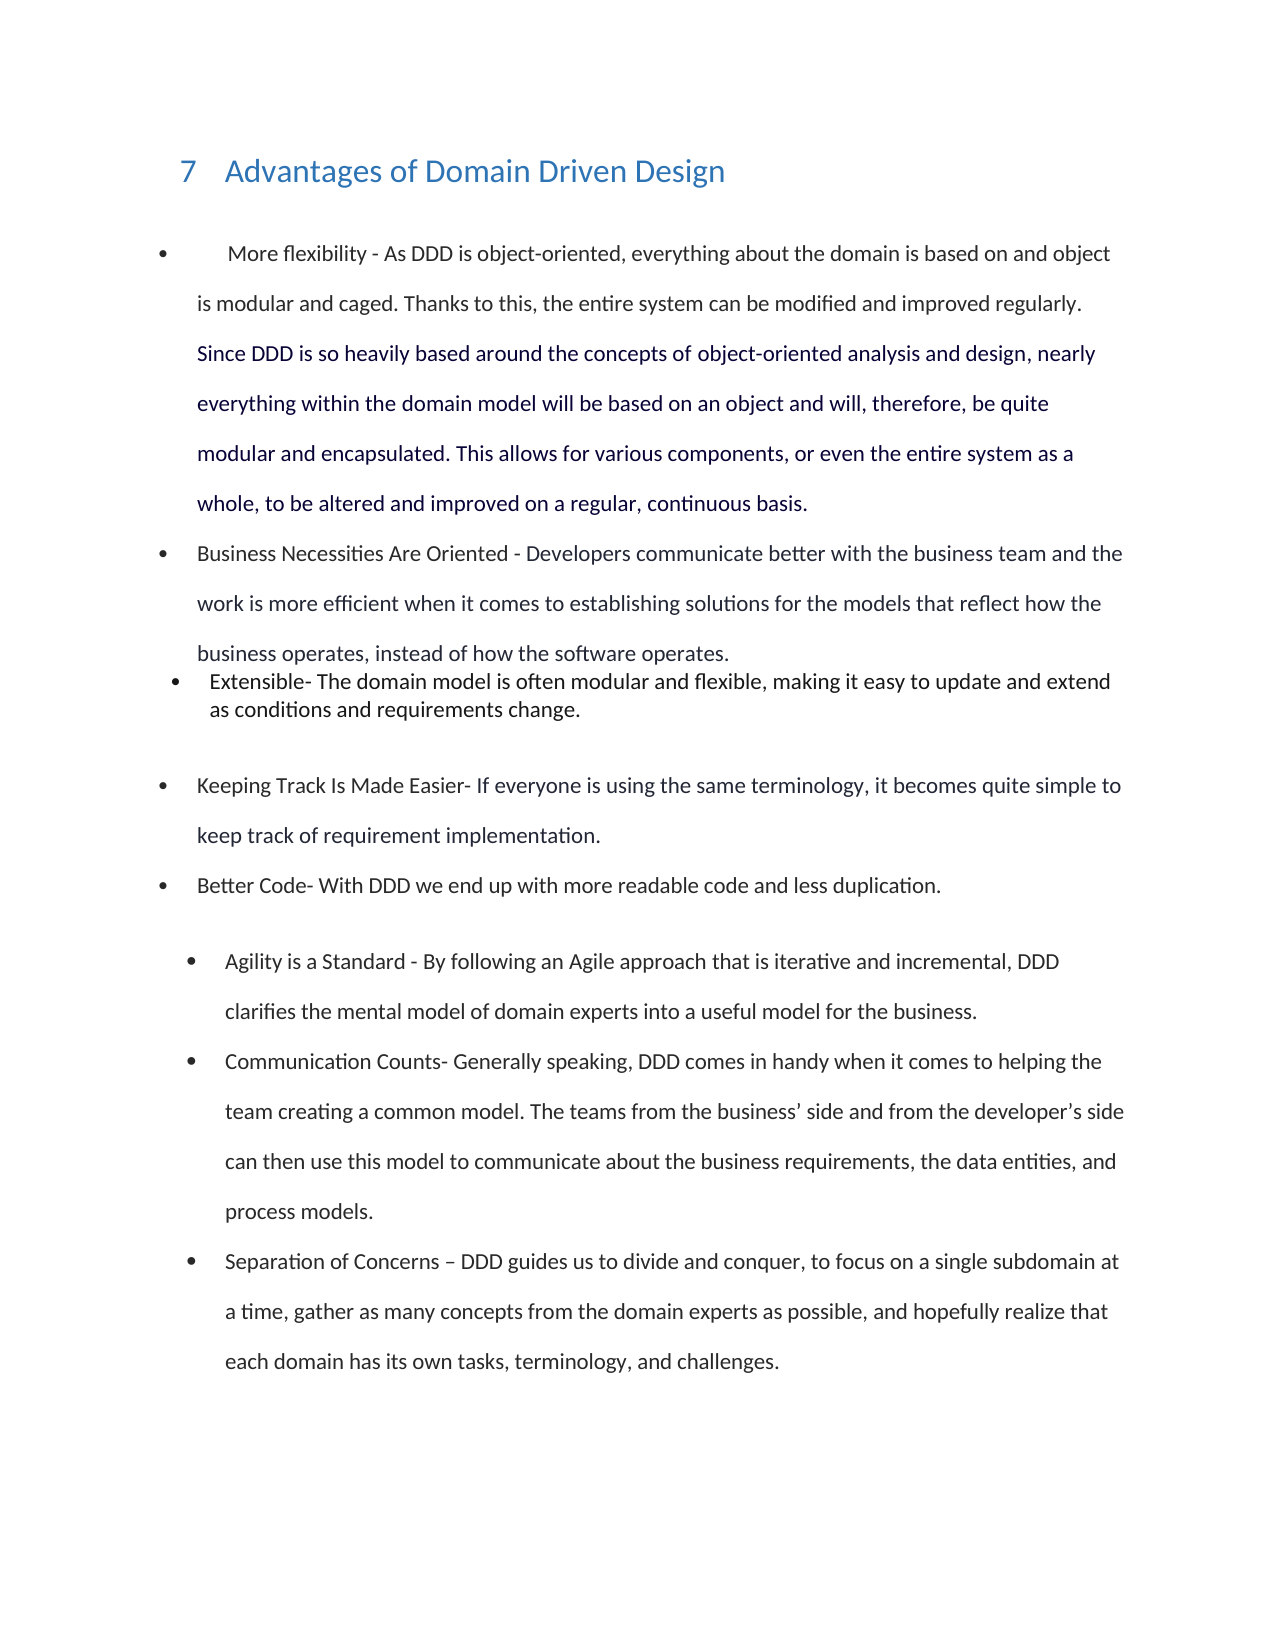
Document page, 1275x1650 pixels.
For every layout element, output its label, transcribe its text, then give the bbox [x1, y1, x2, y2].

list Business Necessities Are Oriented - Developers communicate better with the business team and the work is more efficient when it comes to establishing solutions for the models that reflect how the business operates, instead of how the software operates. [159, 517, 1125, 667]
list More flexibility - As DDD is object-oriented, everything about the domain is based on and object is modular and caged. Thanks to this, the entire system can be modified and improved regularly. Since DDD is so heavily based around the concepts of object-oriented analysis and design, nearly everything within the domain model will be based on an object and will, therefore, be quite modular and encapsulated. This allows for various components, or even the entire system as a whole, to be altered and improved on a regular, continuous basis. [159, 217, 1125, 517]
list Communication Counts- Generally speaking, DDD comes in handy when it comes to helping the team creating a common model. The teams from the business’ side and from the developer’s side can then use this model to communicate about the business requirements, the data entities, and process models. [187, 1052, 1125, 1252]
list Better Code- With DDD we end up with more readable code and less duplication. [159, 876, 1125, 926]
list Keeping Track Is Made Easier- If everyone is using the same terminology, it becomes quite simple to keep track of requirement implementation. [159, 749, 1125, 849]
list Separation of Concerns – DDD guides us to divide and conquer, to focus on a single subdomain at a time, gather as many concepts from the domain experts as possible, and hopefully realize that each domain has its own tasks, terminology, and challenges. [187, 1252, 1125, 1402]
list Agility is a Standard - By following an Agile approach that is iterative and incremental, DDD clarifies the mental model of domain experts into a useful model for the business. [187, 952, 1125, 1052]
list Extensible- The domain model is often modular and flexible, making it easy to update and extend as conditions and requirements change. [172, 667, 1125, 723]
subtitle Advantages of Domain Driven Design [179, 150, 1125, 191]
